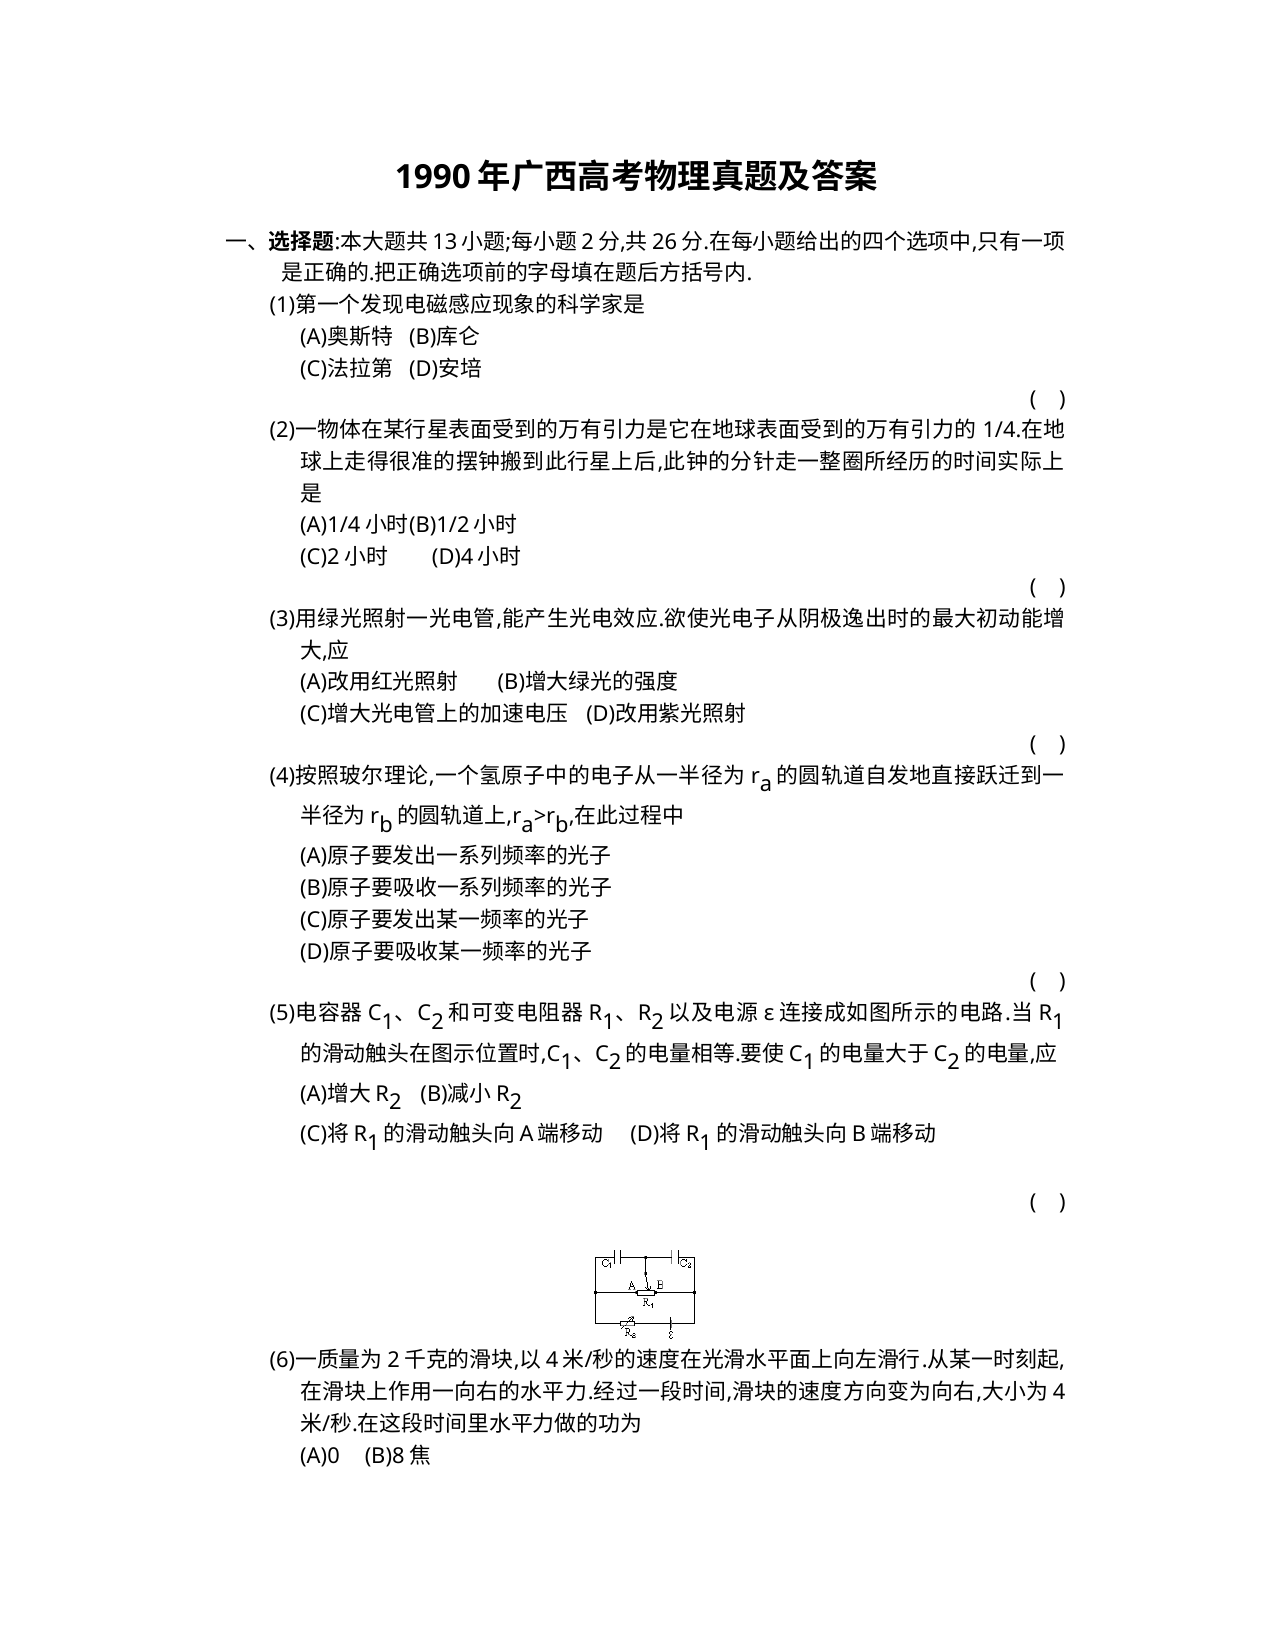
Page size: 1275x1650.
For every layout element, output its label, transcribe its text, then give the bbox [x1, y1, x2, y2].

text (C)法拉第 (D)安培 [225, 351, 1065, 382]
text (A)奥斯特 (B)库仑 [225, 319, 1065, 351]
text ( ) [225, 382, 1065, 412]
text (D)原子要吸收某一频率的光子 [225, 934, 1065, 965]
text (A)改用红光照射 (B)增大绿光的强度 [225, 664, 1065, 696]
text (3)用绿光照射一光电管,能产生光电效应.欲使光电子从阴极逸出时的最大初动能增大,应 [269, 601, 1065, 664]
text (A)1/4小时 (B)1/2小时 [225, 507, 1065, 539]
text (C)原子要发出某一频率的光子 [225, 902, 1065, 934]
text (A)增大R2 (B)减小R2 [225, 1076, 1065, 1116]
text (1)第一个发现电磁感应现象的科学家是 [225, 287, 1065, 319]
text (2)一物体在某行星表面受到的万有引力是它在地球表面受到的万有引力的1/4.在地球上走得很准的摆钟搬到此行星上后,此钟的分针走一整圈所经历的时间实际上是 [269, 412, 1065, 507]
text ( ) [225, 728, 1065, 758]
text ( ) [225, 965, 1065, 995]
text (C)2小时 (D)4小时 [225, 539, 1065, 571]
text ( ) [225, 1186, 1065, 1216]
text (4)按照玻尔理论,一个氢原子中的电子从一半径为ra的圆轨道自发地直接跃迁到一半径为rb的圆轨道上,ra>rb,在此过程中 [269, 758, 1065, 838]
text (C)增大光电管上的加速电压 (D)改用紫光照射 [225, 696, 1065, 728]
text 1990年广西高考物理真题及答案 [187, 150, 1084, 198]
text (A)原子要发出一系列频率的光子 [225, 838, 1065, 870]
text 一、选择题:本大题共13小题;每小题2分,共26分.在每小题给出的四个选项中,只有一项是正确的.把正确选项前的字母填在题后方括号内. [225, 224, 1065, 287]
text ( ) [225, 571, 1065, 601]
text (A)0 (B)8焦 [225, 1438, 1065, 1469]
text (5)电容器C1、C2和可变电阻器R1、R2以及电源ε连接成如图所示的电路.当R1的滑动触头在图示位置时,C1、C2的电量相等.要使C1的电量大于C2的电量,应 [269, 995, 1065, 1076]
text (B)原子要吸收一系列频率的光子 [225, 870, 1065, 902]
picture [591, 1245, 699, 1343]
text (C)将R1的滑动触头向A端移动 (D)将R1的滑动触头向B端移动 [225, 1116, 1065, 1156]
text (6)一质量为2千克的滑块,以4米/秒的速度在光滑水平面上向左滑行.从某一时刻起,在滑块上作用一向右的水平力.经过一段时间,滑块的速度方向变为向右,大小为4米/秒.在这段时间里水平力做的功为 [269, 1342, 1065, 1438]
